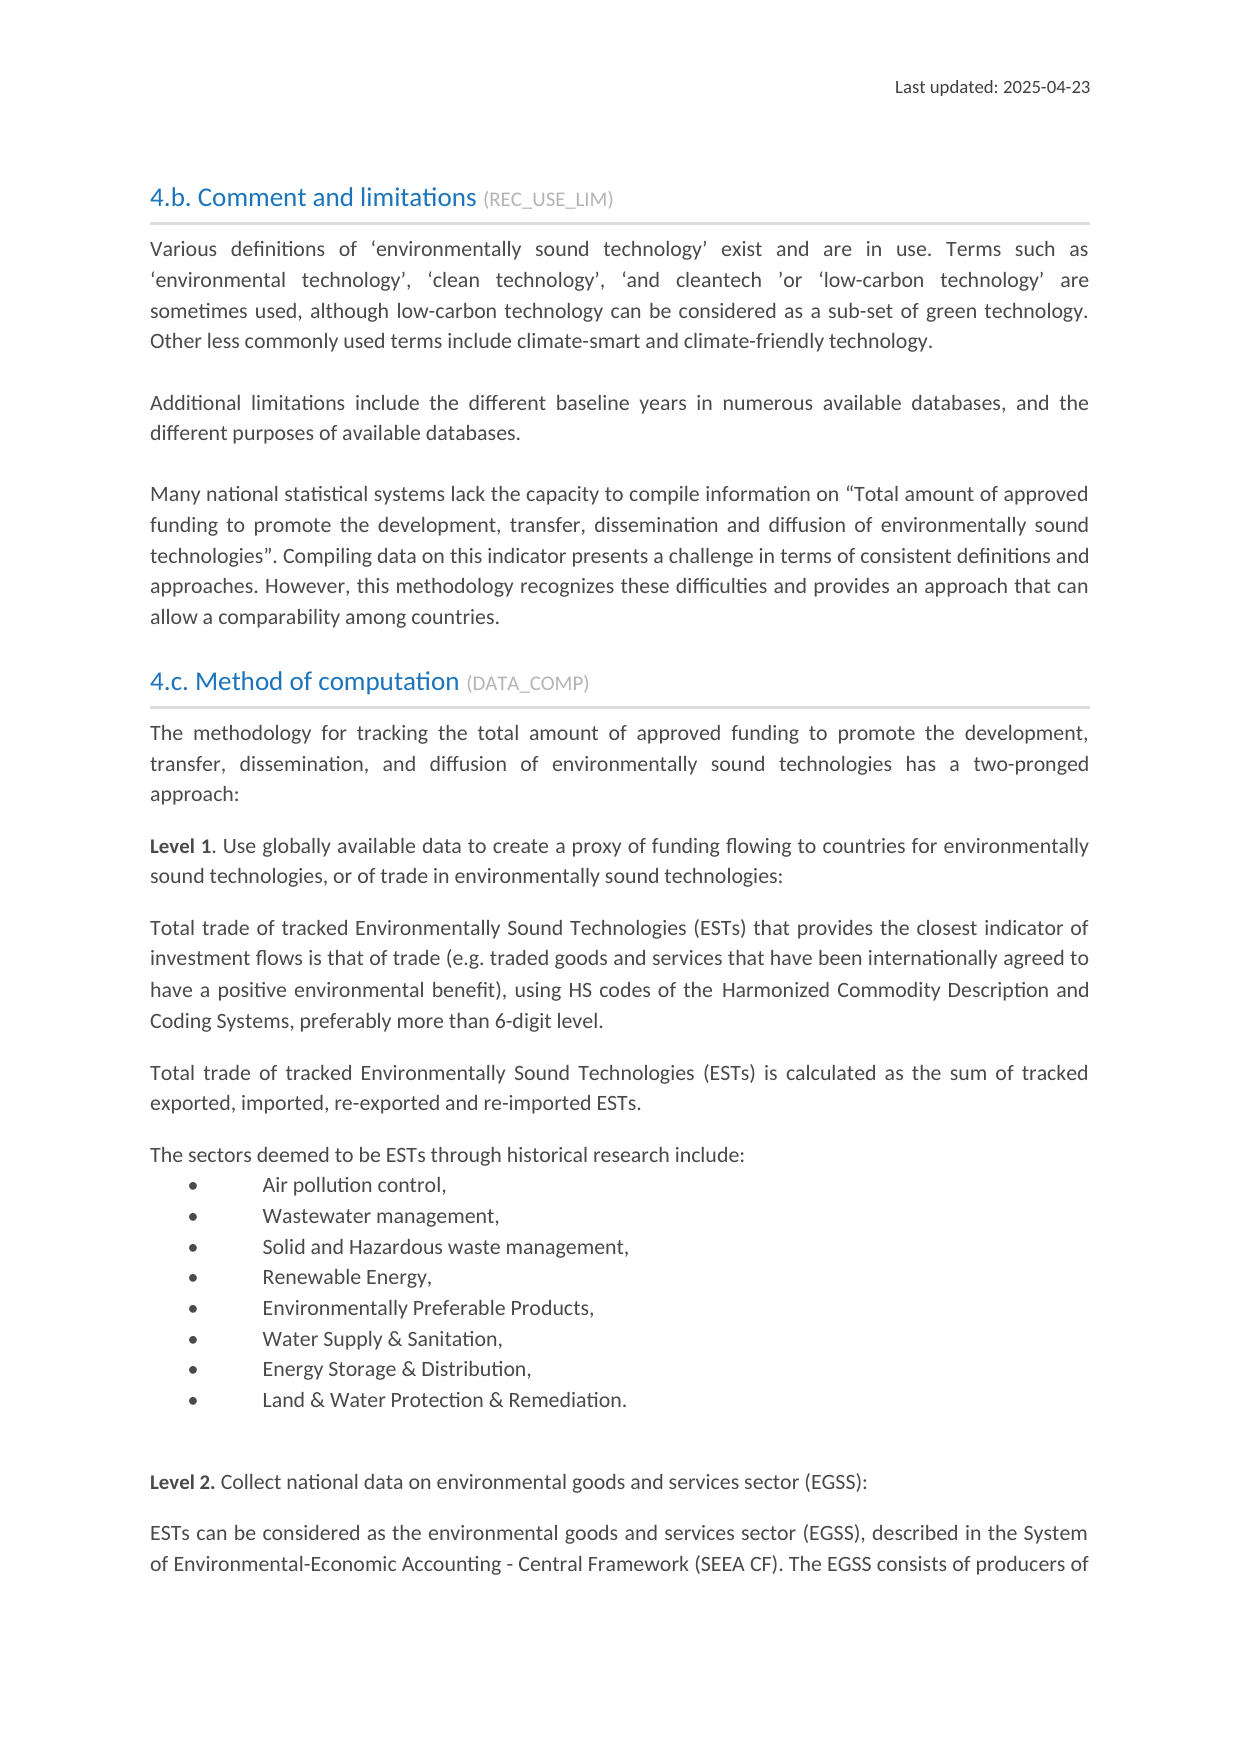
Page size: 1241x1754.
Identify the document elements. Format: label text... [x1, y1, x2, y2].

list Solid and Hazardous waste management, [187, 1233, 1090, 1259]
list Land & Water Protection & Remediation. [187, 1386, 1090, 1413]
text The sectors deemed to be ESTs through historical research include: [150, 1141, 1090, 1168]
list Wastewater management, [187, 1202, 1090, 1229]
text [150, 1519, 1090, 1577]
text Various definitions of ‘environmentally sound technology’ exist and are in use. Terms such as ‘environmental technology’, ‘clean technology’, ‘and cleantech ’or ‘low-carbon technology’ are sometimes used, although low-carbon technology can be considered as a sub-set of green technology. Other less commonly used terms include climate-smart and climate-friendly technology. [150, 236, 1090, 354]
text 4.b. Comment and limitations (REC_USE_LIM) [150, 181, 1090, 222]
text Level 2. Collect national data on environmental goods and services sector (EGSS): [150, 1468, 1090, 1495]
text The methodology for tracking the total amount of approved funding to promote the development, transfer, dissemination, and diffusion of environmentally sound technologies has a two-pronged approach: [150, 719, 1090, 807]
list Air pollution control, [187, 1172, 1090, 1198]
text Total trade of tracked Environmentally Sound Technologies (ESTs) is calculated as the sum of tracked exported, imported, re-exported and re-imported ESTs. [150, 1059, 1090, 1116]
text Level 1. Use globally available data to create a proxy of funding flowing to countries for environmentally sound technologies, or of trade in environmentally sound technologies: [150, 832, 1090, 889]
text 4.c. Method of computation (DATA_COMP) [150, 664, 1090, 706]
text Additional limitations include the different baseline years in numerous available databases, and the different purposes of available databases. [150, 389, 1090, 446]
text Many national statistical systems lack the capacity to compile information on “Total amount of approved funding to promote the development, transfer, dissemination and diffusion of environmentally sound technologies”. Compiling data on this indicator presents a challenge in terms of consistent definitions and approaches. However, this methodology recognizes these difficulties and provides an approach that can allow a comparability among countries. [150, 481, 1090, 630]
list Energy Storage & Distribution, [187, 1355, 1090, 1382]
text Total trade of tracked Environmentally Sound Technologies (ESTs) that provides the closest indicator of investment flows is that of trade (e.g. traded goods and services that have been internationally agreed to have a positive environmental benefit), using HS codes of the Harmonized Commodity Description and Coding Systems, preferably more than 6-digit level. [150, 914, 1090, 1034]
list Renewable Energy, [187, 1263, 1090, 1290]
list Water Supply & Sanitation, [187, 1325, 1090, 1351]
list Environmentally Preferable Products, [187, 1294, 1090, 1321]
